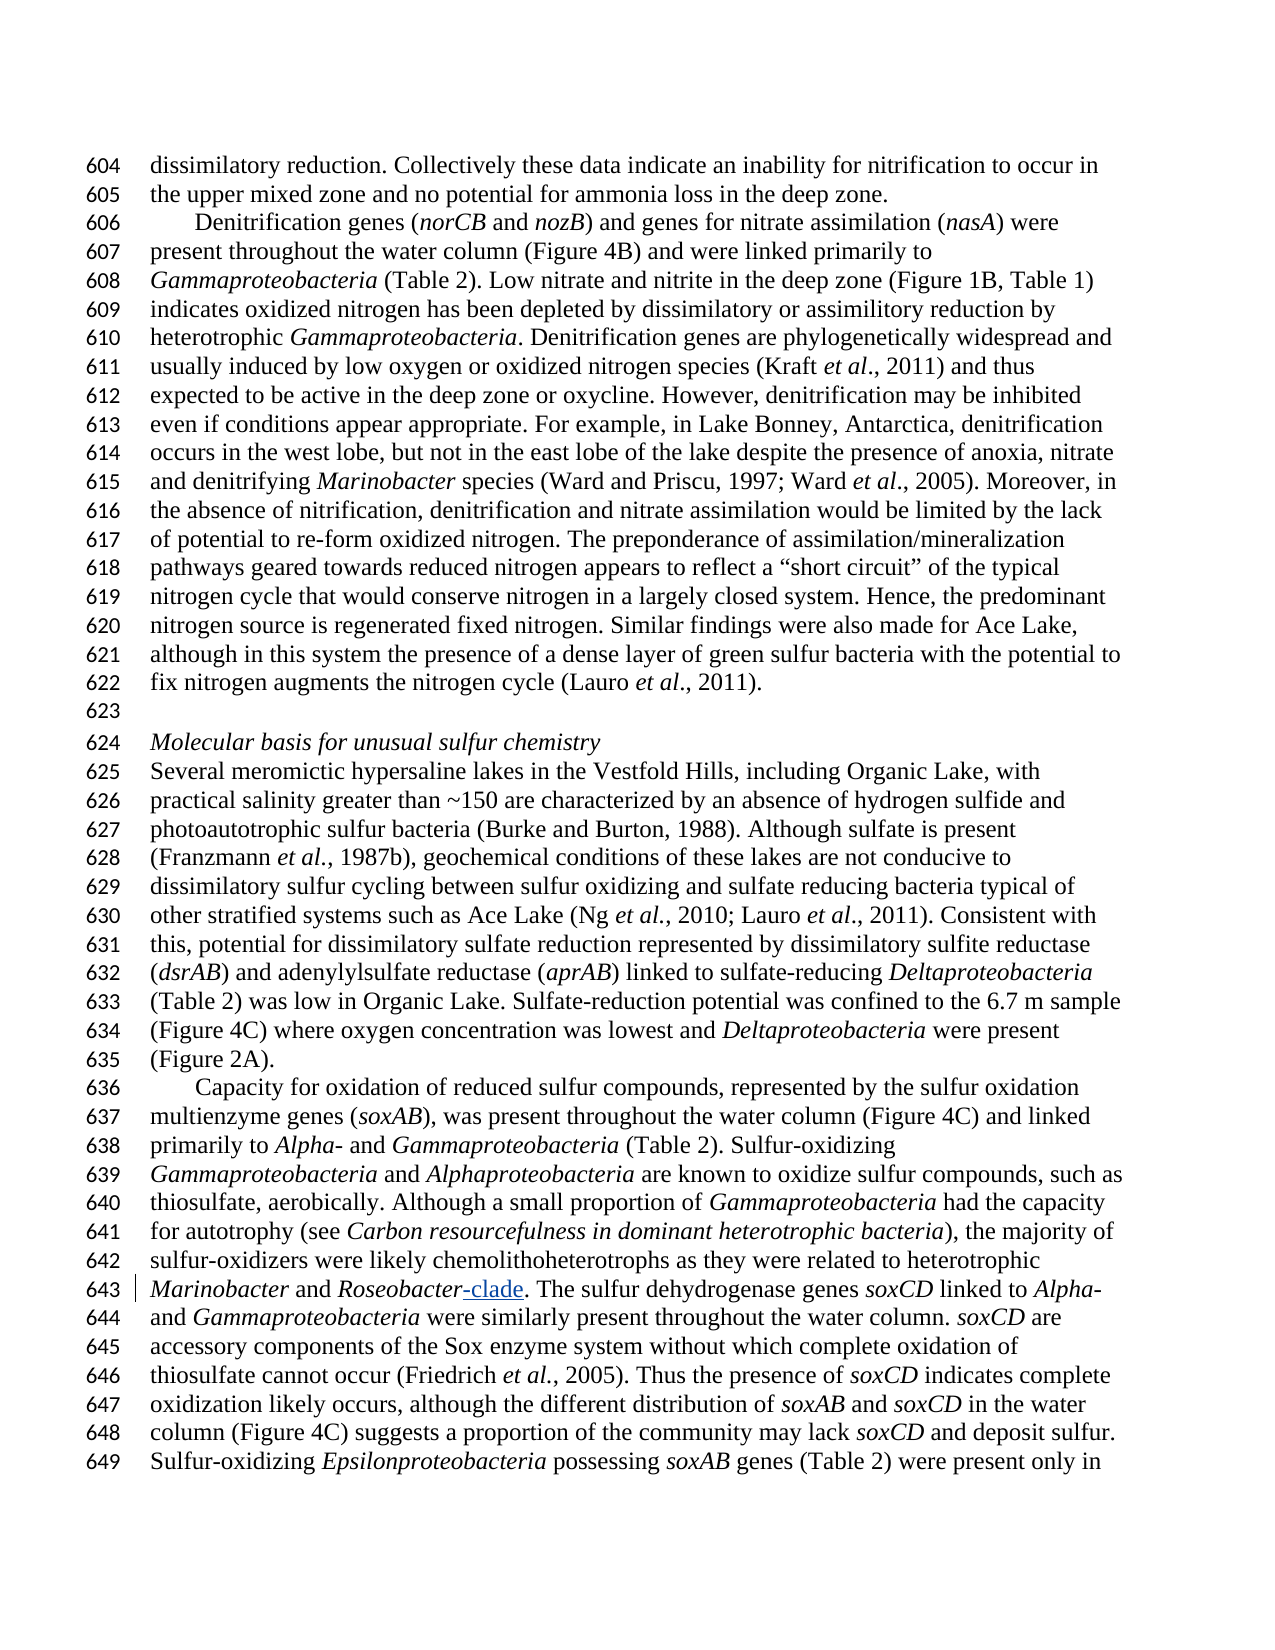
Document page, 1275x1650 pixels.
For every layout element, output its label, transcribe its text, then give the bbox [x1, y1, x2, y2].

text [150, 150, 1125, 207]
subtitle Molecular basis for unusual sulfur chemistry [150, 727, 1125, 756]
text Denitrification genes (norCB and nozB) and genes for nitrate assimilation (nasA) were present throughout the water column (Figure 4B) and were linked primarily to Gammaproteobacteria (Table 2). Low nitrate and nitrite in the deep zone (Figure 1B, Table 1) indicates oxidized nitrogen has been depleted by dissimilatory or assimilitory reduction by heterotrophic Gammaproteobacteria. Denitrification genes are phylogenetically widespread and usually induced by low oxygen or oxidized nitrogen species (Kraft et al., 2011) and thus expected to be active in the deep zone or oxycline. However, denitrification may be inhibited even if conditions appear appropriate. For example, in Lake Bonney, Antarctica, denitrification occurs in the west lobe, but not in the east lobe of the lake despite the presence of anoxia, nitrate and denitrifying Marinobacter species (Ward and Priscu, 1997; Ward et al., 2005). Moreover, in the absence of nitrification, denitrification and nitrate assimilation would be limited by the lack of potential to re-form oxidized nitrogen. The preponderance of assimilation/mineralization pathways geared towards reduced nitrogen appears to reflect a “short circuit” of the typical nitrogen cycle that would conserve nitrogen in a largely closed system. Hence, the predominant nitrogen source is regenerated fixed nitrogen. Similar findings were also made for Ace Lake, although in this system the presence of a dense layer of green sulfur bacteria with the potential to fix nitrogen augments the nitrogen cycle (Lauro et al., 2011). [150, 207, 1125, 696]
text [150, 1072, 1125, 1475]
text Several meromictic hypersaline lakes in the Vestfold Hills, including Organic Lake, with practical salinity greater than ~150 are characterized by an absence of hydrogen sulfide and photoautotrophic sulfur bacteria (Burke and Burton, 1988). Although sulfate is present (Franzmann et al., 1987b), geochemical conditions of these lakes are not conducive to dissimilatory sulfur cycling between sulfur oxidizing and sulfate reducing bacteria typical of other stratified systems such as Ace Lake (Ng et al., 2010; Lauro et al., 2011). Consistent with this, potential for dissimilatory sulfate reduction represented by dissimilatory sulfite reductase (dsrAB) and adenylylsulfate reductase (aprAB) linked to sulfate-reducing Deltaproteobacteria (Table 2) was low in Organic Lake. Sulfate-reduction potential was confined to the 6.7 m sample (Figure 4C) where oxygen concentration was lowest and Deltaproteobacteria were present (Figure 2A). [150, 756, 1125, 1072]
